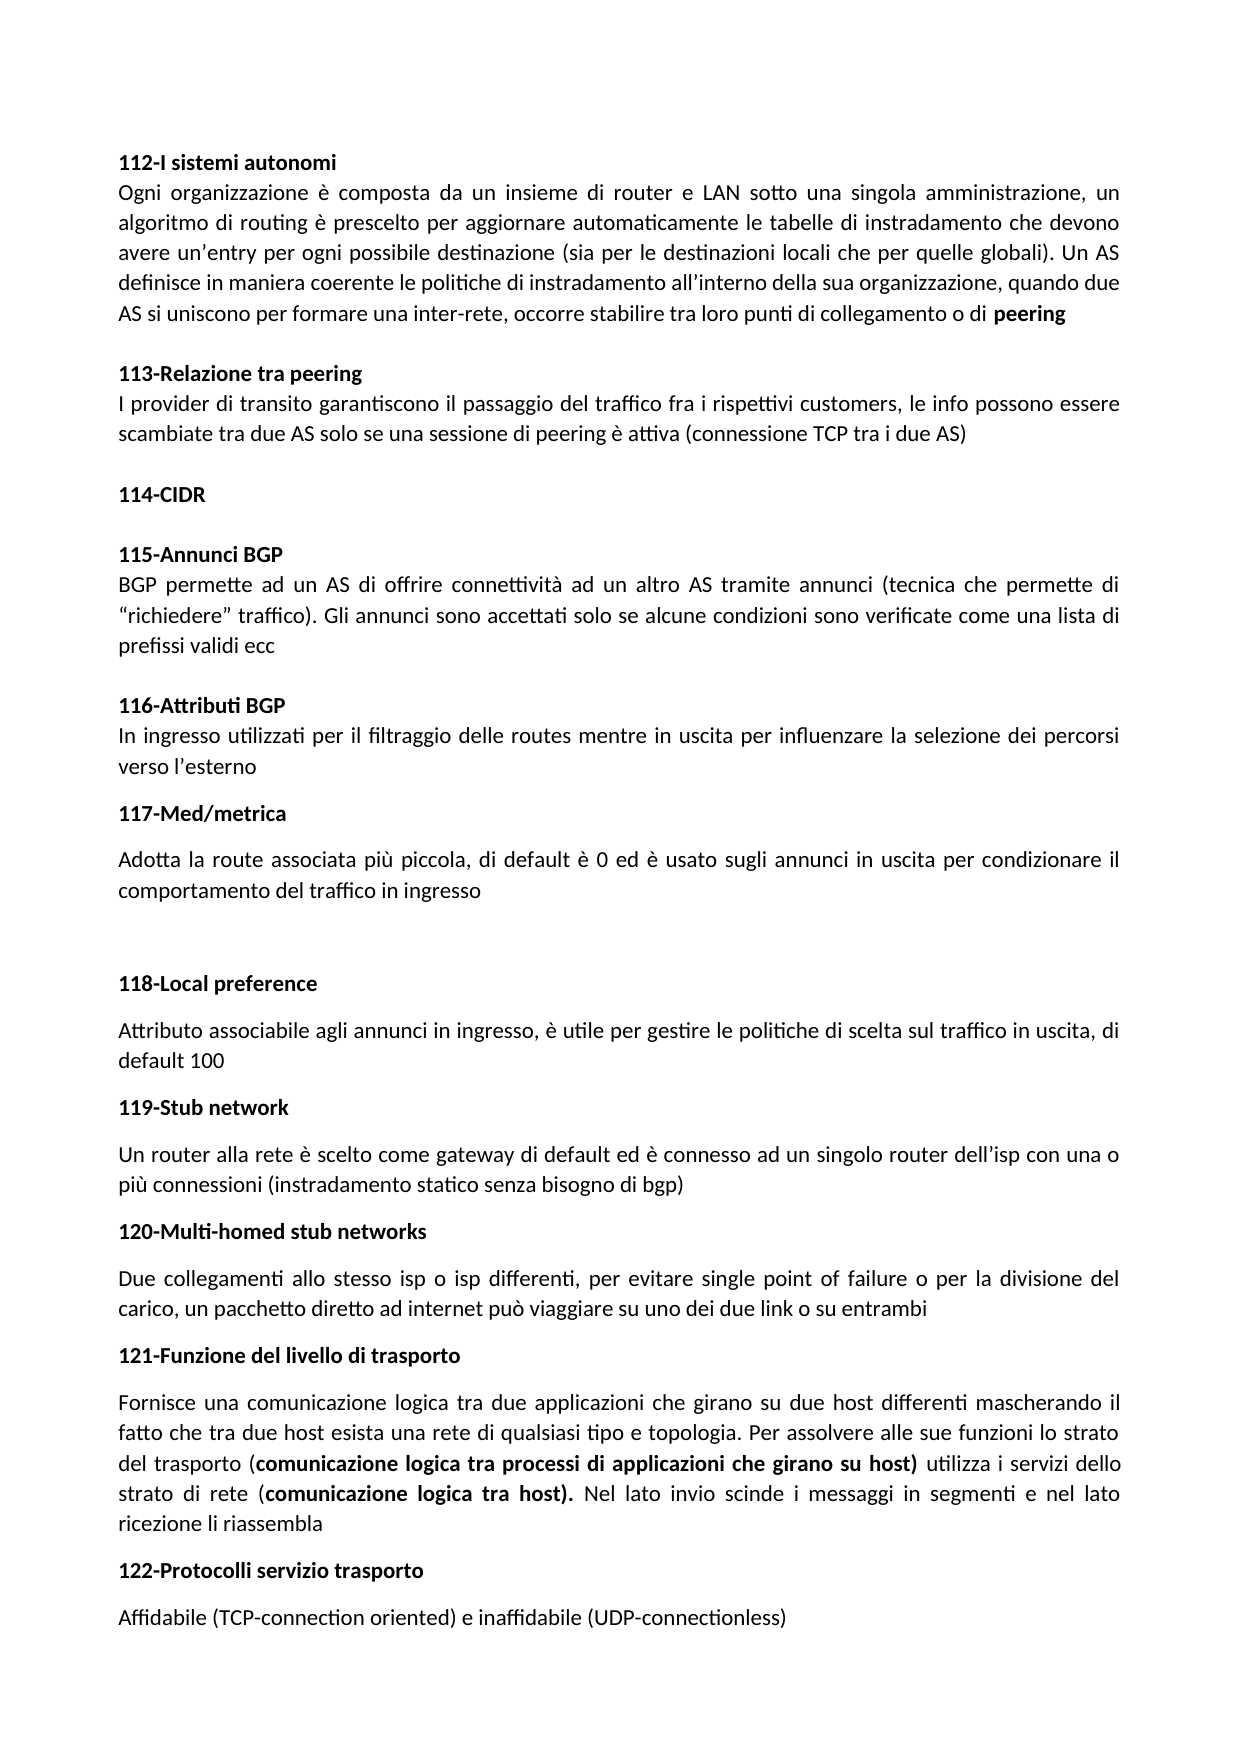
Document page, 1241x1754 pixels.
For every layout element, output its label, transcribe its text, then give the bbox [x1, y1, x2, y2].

text 115-Annunci BGP [118, 540, 1122, 568]
text 117-Med/metrica [118, 799, 1122, 827]
text In ingresso utilizzati per il filtraggio delle routes mentre in uscita per influenzare la selezione dei percorsi verso l’esterno [118, 722, 1122, 780]
text Attributo associabile agli annunci in ingresso, è utile per gestire le politiche di scelta sul traffico in uscita, di default 100 [118, 1016, 1122, 1074]
text 112-I sistemi autonomi [118, 148, 1122, 176]
text Adotta la route associata più piccola, di default è 0 ed è usato sugli annunci in uscita per condizionare il comportamento del traffico in ingresso [118, 846, 1122, 904]
text Un router alla rete è scelto come gateway di default ed è connesso ad un singolo router dell’isp con una o più connessioni (instradamento statico senza bisogno di bgp) [118, 1140, 1122, 1198]
text 114-CIDR [118, 480, 1122, 508]
text Fornisce una comunicazione logica tra due applicazioni che girano su due host differenti mascherando il fatto che tra due host esista una rete di qualsiasi tipo e topologia. Per assolvere alle sue funzioni lo strato del trasporto (comunicazione logica tra processi di applicazioni che girano su host) utilizza i servizi dello strato di rete (comunicazione logica tra host). Nel lato invio scinde i messaggi in segmenti e nel lato ricezione li riassembla [118, 1388, 1122, 1537]
text Due collegamenti allo stesso isp o isp differenti, per evitare single point of failure o per la divisione del carico, un pacchetto diretto ad internet può viaggiare su uno dei due link o su entrambi [118, 1264, 1122, 1322]
text 120-Multi-homed stub networks [118, 1217, 1122, 1245]
text I provider di transito garantiscono il passaggio del traffico fra i rispettivi customers, le info possono essere scambiate tra due AS solo se una sessione di peering è attiva (connessione TCP tra i due AS) [118, 389, 1122, 447]
text 116-Attributi BGP [118, 691, 1122, 719]
text 118-Local preference [118, 969, 1122, 997]
text Affidabile (TCP-connection oriented) e inaffidabile (UDP-connectionless) [118, 1603, 1122, 1631]
text 121-Funzione del livello di trasporto [118, 1341, 1122, 1369]
text Ogni organizzazione è composta da un insieme di router e LAN sotto una singola amministrazione, un algoritmo di routing è prescelto per aggiornare automaticamente le tabelle di instradamento che devono avere un’entry per ogni possibile destinazione (sia per le destinazioni locali che per quelle globali). Un AS definisce in maniera coerente le politiche di instradamento all’interno della sua organizzazione, quando due AS si uniscono per formare una inter-rete, occorre stabilire tra loro punti di collegamento o di peering [118, 178, 1122, 327]
text 113-Relazione tra peering [118, 359, 1122, 387]
text BGP permette ad un AS di offrire connettività ad un altro AS tramite annunci (tecnica che permette di “richiedere” traffico). Gli annunci sono accettati solo se alcune condizioni sono verificate come una lista di prefissi validi ecc [118, 571, 1122, 659]
text 119-Stub network [118, 1093, 1122, 1121]
text 122-Protocolli servizio trasporto [118, 1556, 1122, 1584]
